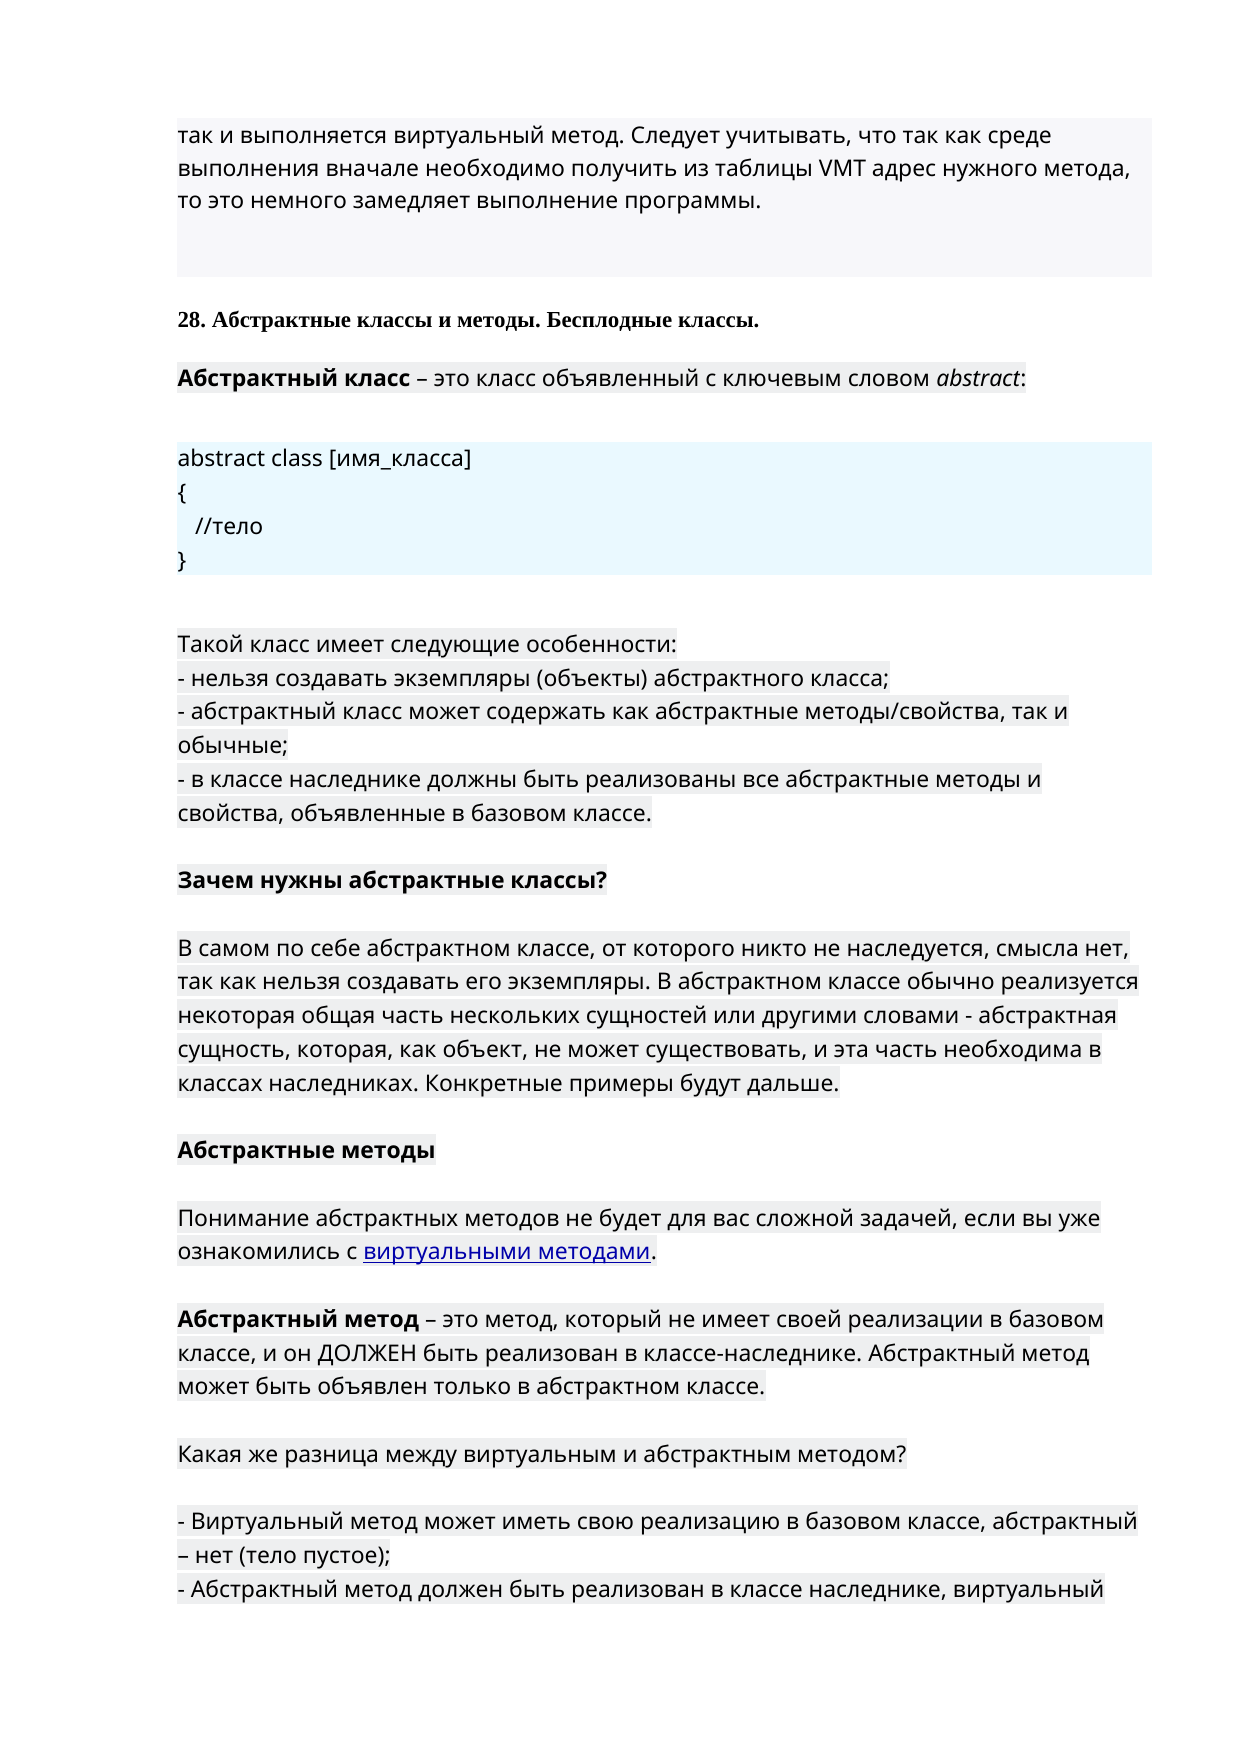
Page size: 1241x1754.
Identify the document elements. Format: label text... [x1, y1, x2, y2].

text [177, 594, 1152, 1604]
text Абстрактный класс – это класс объявленный с ключевым словом abstract: [177, 362, 1152, 423]
subtitle 28. Абстрактные классы и методы. Бесплодные классы. [177, 306, 1152, 333]
text abstract class [имя_класса] { //тело } [177, 442, 1152, 575]
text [177, 118, 1152, 216]
